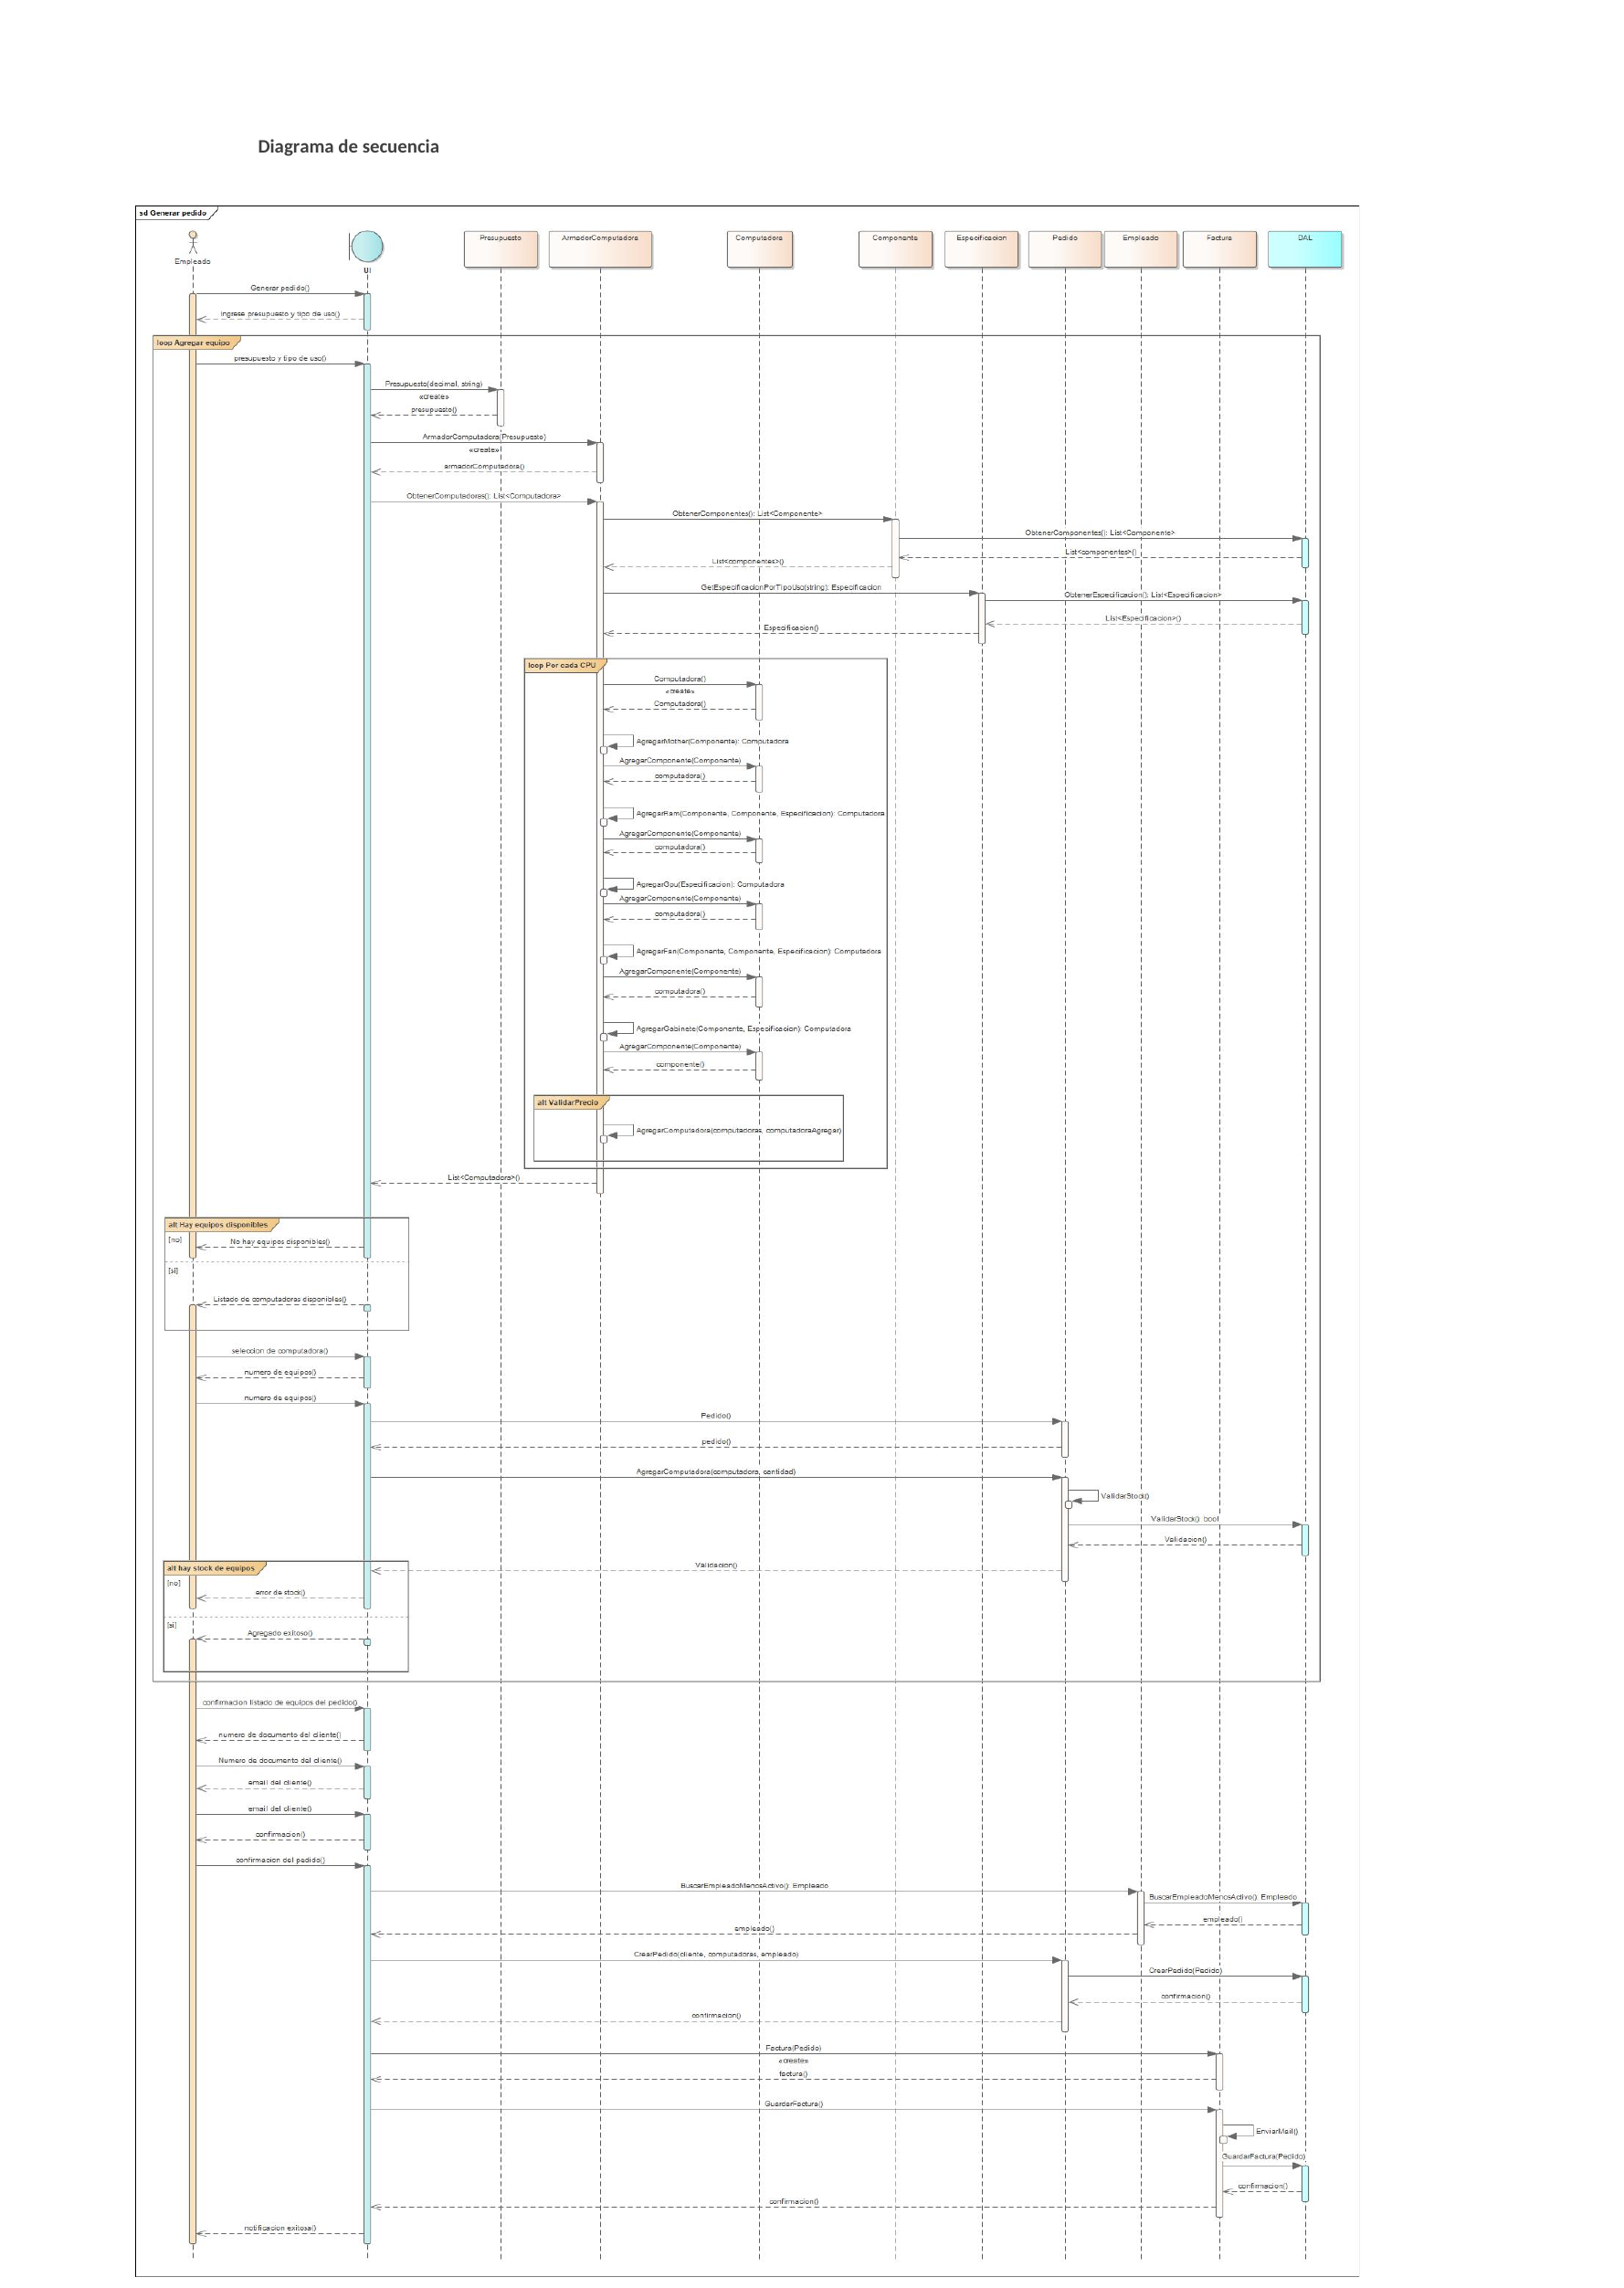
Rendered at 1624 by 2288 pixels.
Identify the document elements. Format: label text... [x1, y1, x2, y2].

text Diagrama de secuencia [258, 135, 1366, 158]
picture [134, 205, 1360, 2277]
